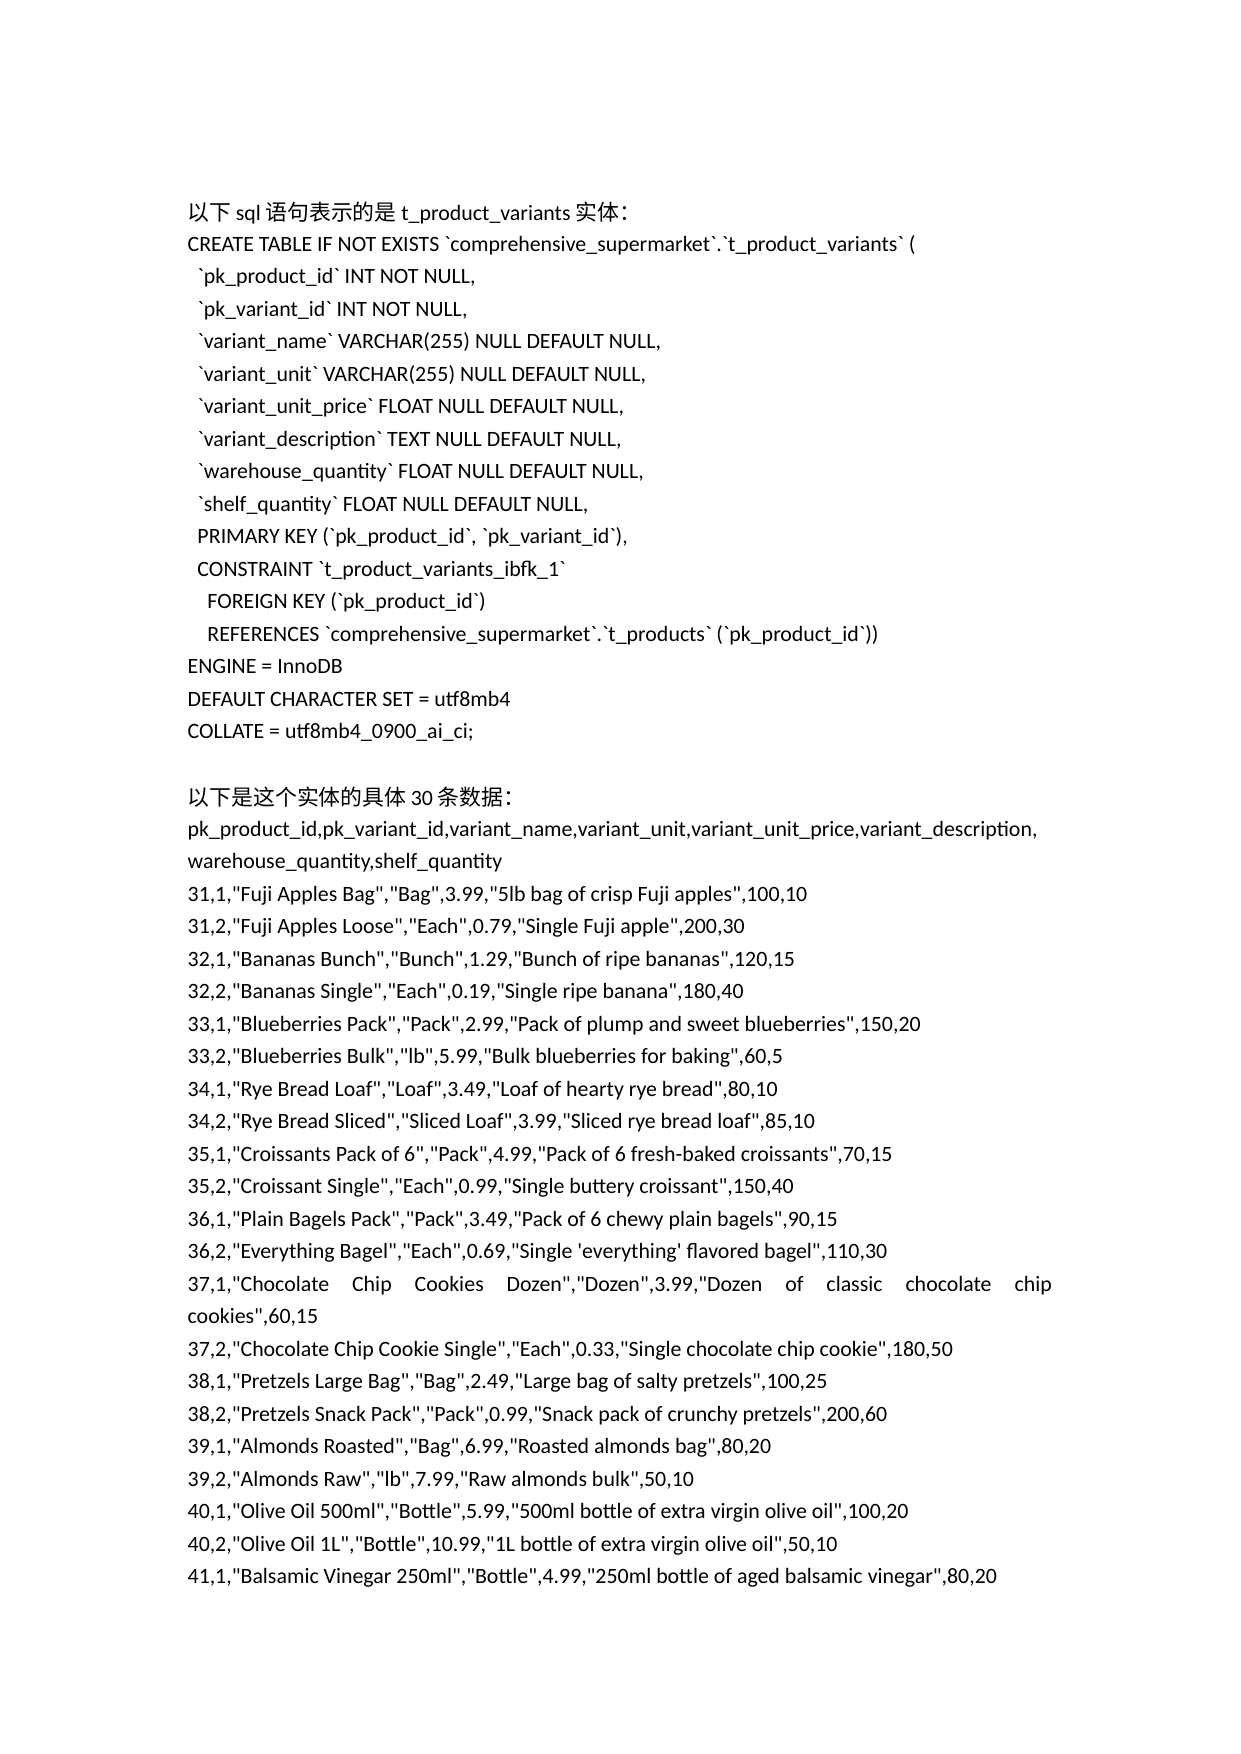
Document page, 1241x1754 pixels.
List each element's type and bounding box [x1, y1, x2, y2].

text [187, 194, 1053, 1592]
